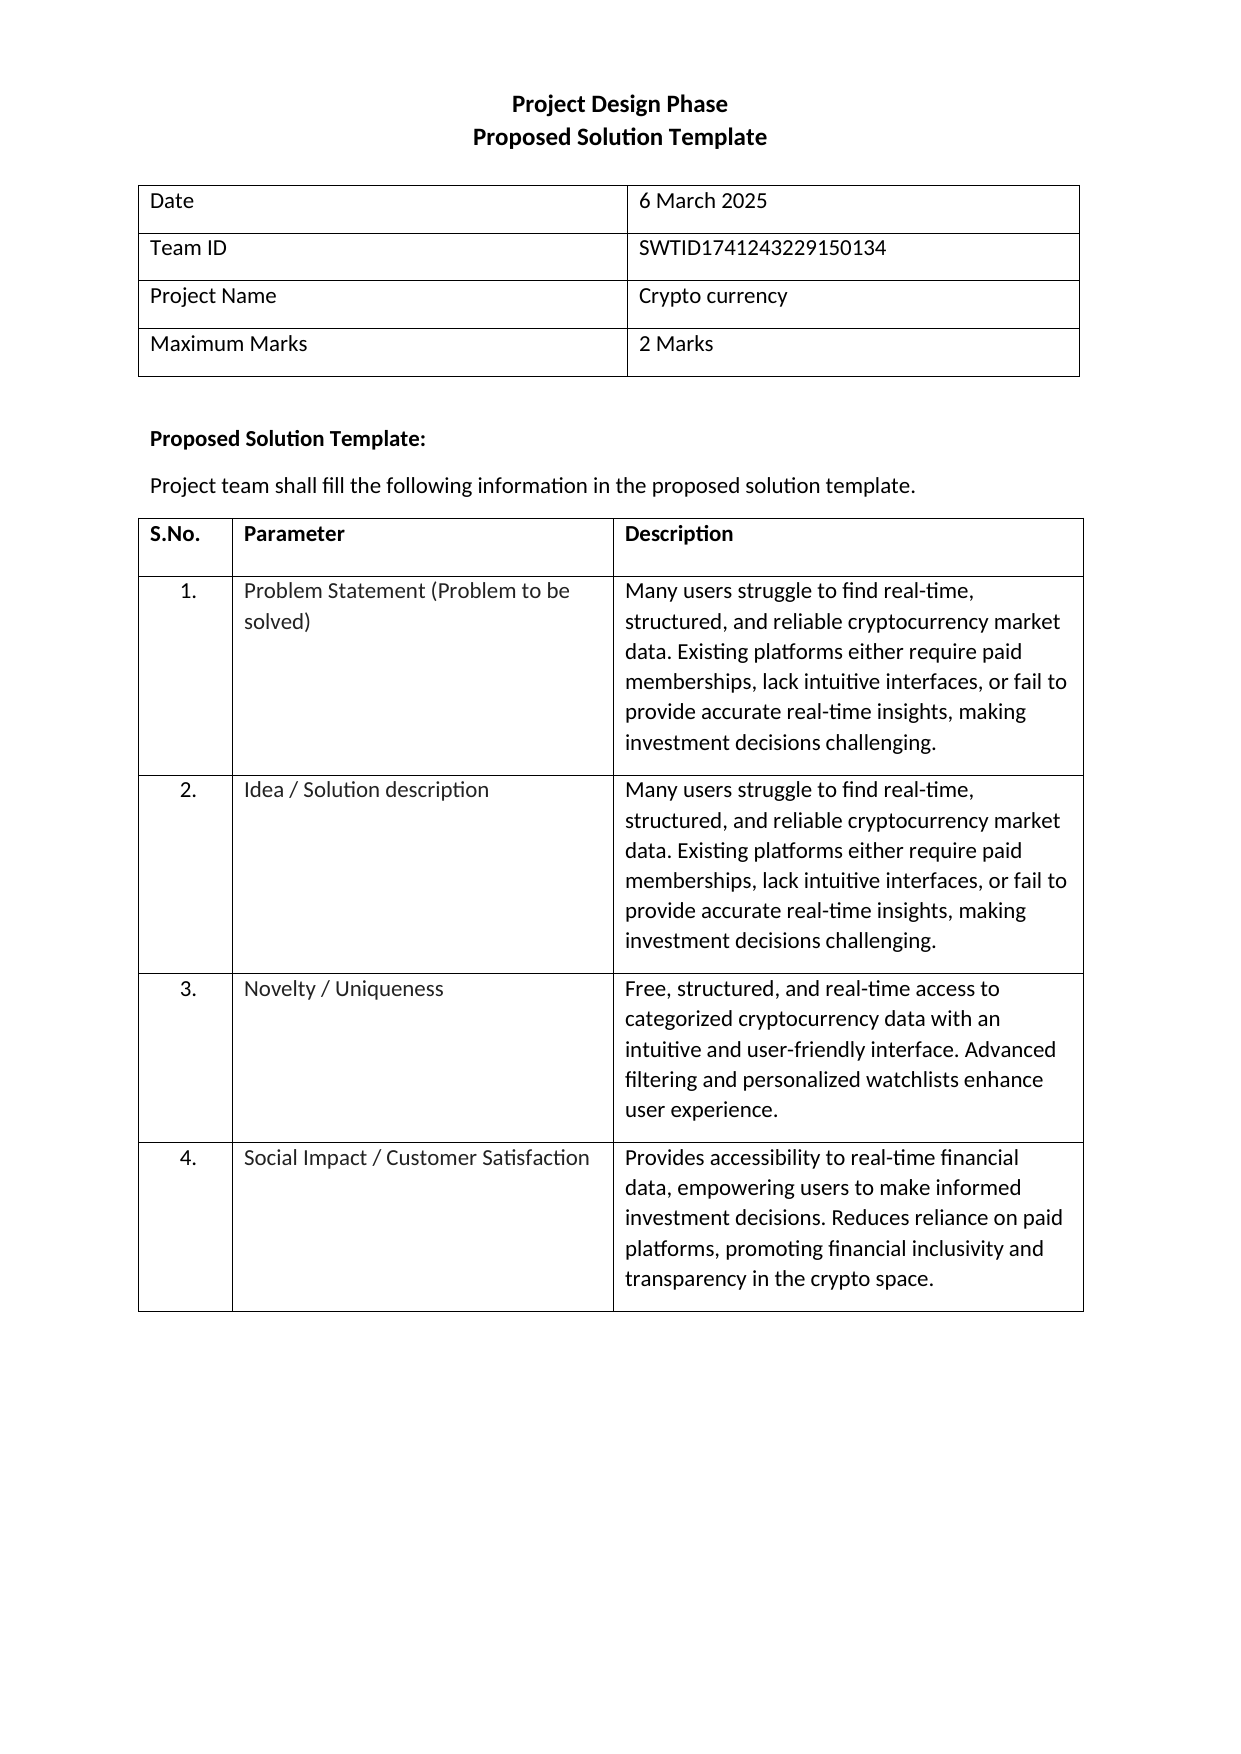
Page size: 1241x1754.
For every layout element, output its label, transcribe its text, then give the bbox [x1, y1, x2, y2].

table_cell Team ID [139, 234, 627, 280]
table_cell [139, 1143, 232, 1311]
table_cell 2 Marks [628, 329, 1079, 376]
table_header Date [139, 186, 627, 232]
table_cell Idea / Solution description [233, 776, 613, 973]
table_cell [139, 974, 232, 1142]
table_cell Free, structured, and real-time access to categorized cryptocurrency data with an intuitive and user-friendly interface. Advanced filtering and personalized watchlists enhance user experience. [614, 974, 1083, 1142]
table_cell Maximum Marks [139, 329, 627, 376]
table_cell [139, 577, 232, 774]
table_cell Many users struggle to find real-time, structured, and reliable cryptocurrency market data. Existing platforms either require paid memberships, lack intuitive interfaces, or fail to provide accurate real-time insights, making investment decisions challenging. [614, 776, 1083, 973]
table_header Description [614, 519, 1083, 576]
table_cell Crypto currency [628, 281, 1079, 328]
table_cell Many users struggle to find real-time, structured, and reliable cryptocurrency market data. Existing platforms either require paid memberships, lack intuitive interfaces, or fail to provide accurate real-time insights, making investment decisions challenging. [614, 577, 1083, 774]
table_cell Novelty / Uniqueness [233, 974, 613, 1142]
text Project Design Phase [150, 89, 1090, 119]
table_cell Problem Statement (Problem to be solved) [233, 577, 613, 774]
text Proposed Solution Template [150, 122, 1090, 152]
table_header S.No. [139, 519, 232, 576]
table_cell SWTID1741243229150134 [628, 234, 1079, 280]
table_header 6 March 2025 [628, 186, 1079, 232]
text Proposed Solution Template: [150, 424, 1090, 452]
table_cell [139, 776, 232, 973]
text Project team shall fill the following information in the proposed solution template. [150, 471, 1090, 499]
table_cell Social Impact / Customer Satisfaction [233, 1143, 613, 1311]
table_cell Provides accessibility to real-time financial data, empowering users to make informed investment decisions. Reduces reliance on paid platforms, promoting financial inclusivity and transparency in the crypto space. [614, 1143, 1083, 1311]
table_header Parameter [233, 519, 613, 576]
table_cell Project Name [139, 281, 627, 328]
